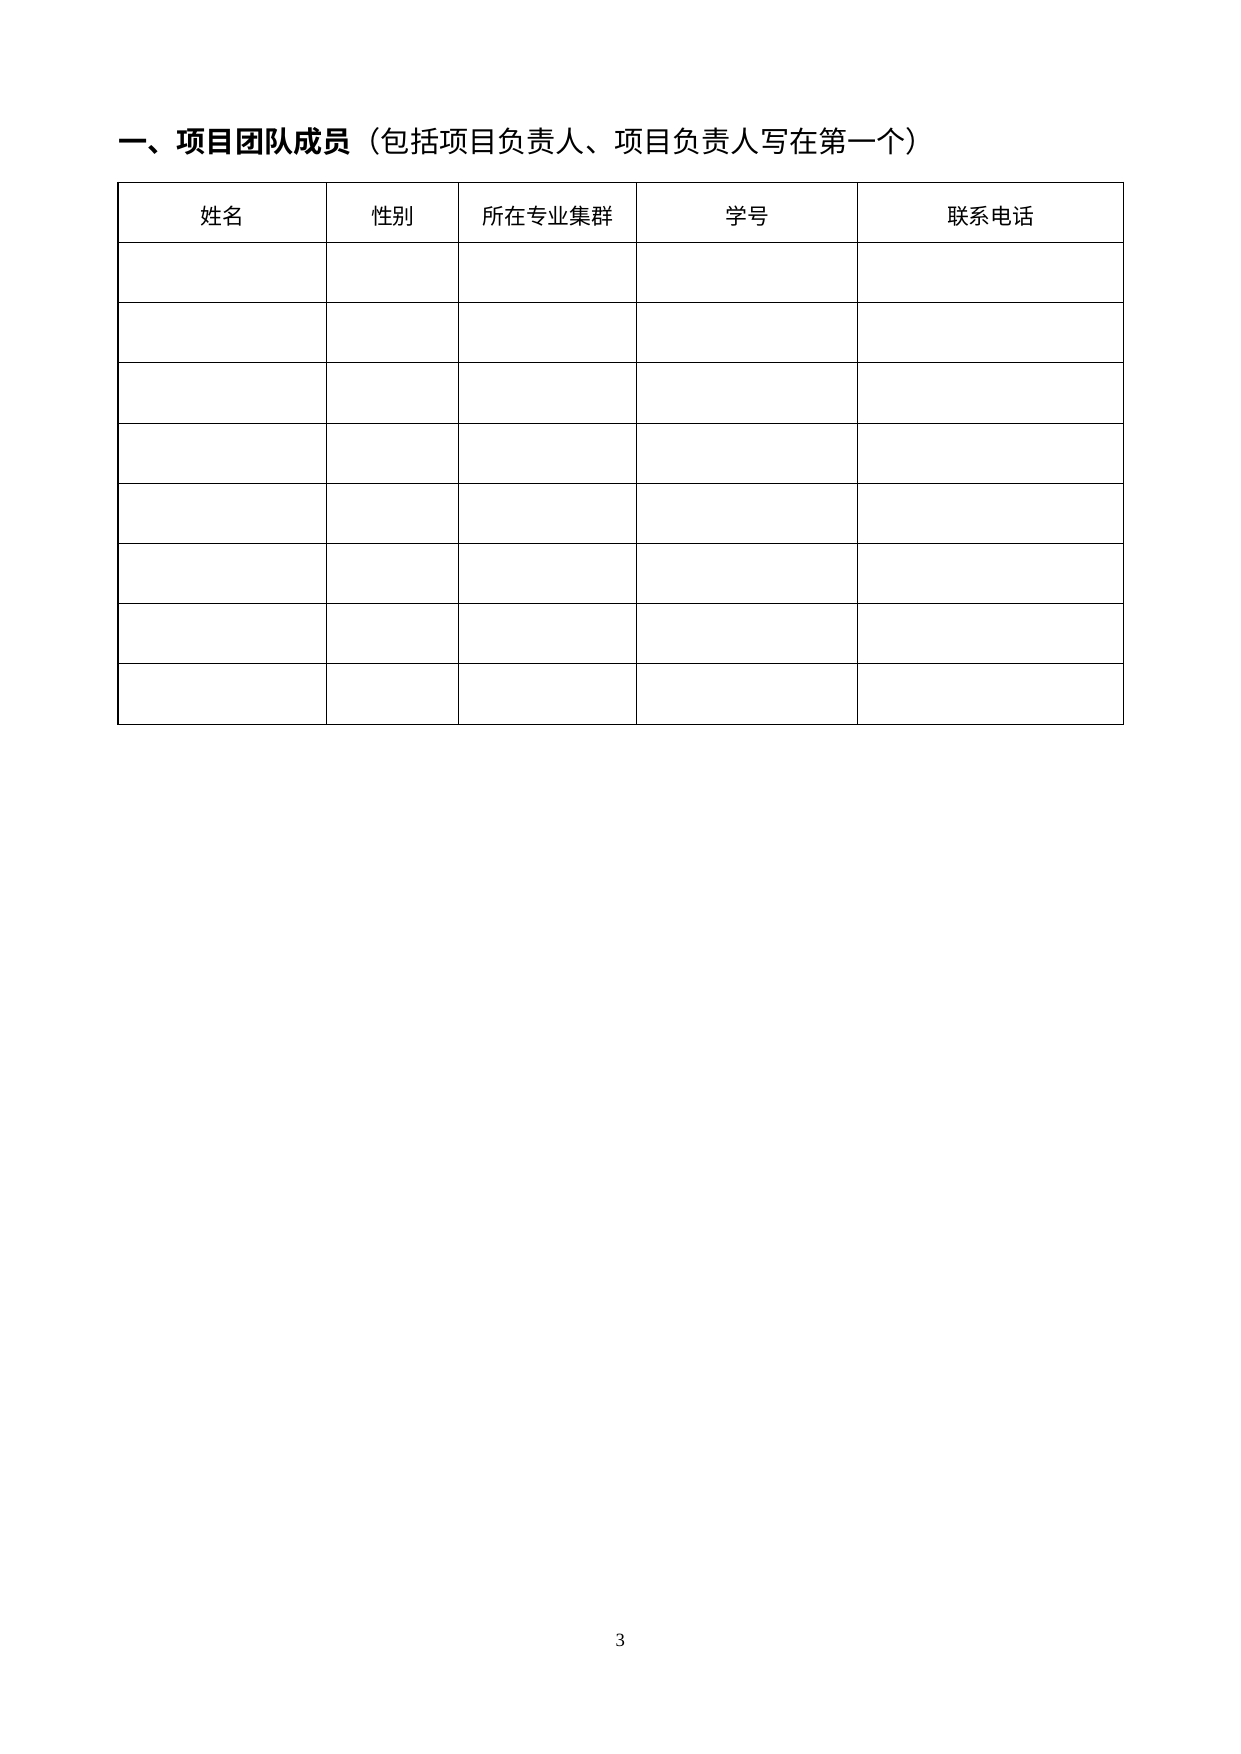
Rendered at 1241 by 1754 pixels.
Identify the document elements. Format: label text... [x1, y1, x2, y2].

table_header 姓名 [119, 183, 326, 242]
table_cell [858, 303, 1123, 362]
table_cell [327, 424, 458, 483]
table_cell [119, 544, 326, 603]
table_cell [459, 424, 636, 483]
table_cell [327, 544, 458, 603]
table_cell [119, 424, 326, 483]
table_cell [119, 664, 326, 723]
table_cell [459, 303, 636, 362]
table_cell [327, 484, 458, 543]
table_cell [637, 424, 857, 483]
table_cell [637, 363, 857, 422]
table_cell [459, 604, 636, 663]
table_cell [459, 243, 636, 302]
table_header 所在专业集群 [459, 183, 636, 242]
table_header 学号 [637, 183, 857, 242]
table_cell [858, 544, 1123, 603]
table_cell [459, 484, 636, 543]
table_cell [637, 604, 857, 663]
table_header 性别 [327, 183, 458, 242]
table_cell [858, 243, 1123, 302]
table_cell [327, 303, 458, 362]
table_cell [119, 303, 326, 362]
table_cell [637, 544, 857, 603]
table_cell [637, 303, 857, 362]
table_cell [637, 484, 857, 543]
table_cell [637, 664, 857, 723]
table_cell [858, 664, 1123, 723]
table_cell [327, 363, 458, 422]
table_cell [119, 363, 326, 422]
table_cell [637, 243, 857, 302]
table_cell [119, 484, 326, 543]
table_cell [858, 363, 1123, 422]
table_cell [327, 664, 458, 723]
table_cell [327, 604, 458, 663]
table_cell [858, 424, 1123, 483]
table_cell [858, 484, 1123, 543]
table_cell [119, 604, 326, 663]
table_cell [459, 363, 636, 422]
table_cell [119, 243, 326, 302]
table_cell [327, 243, 458, 302]
table_cell [858, 604, 1123, 663]
table_cell [459, 664, 636, 723]
text 一、项目团队成员（包括项目负责人、项目负责人写在第一个） [118, 118, 1122, 160]
table_cell [459, 544, 636, 603]
table_header 联系电话 [858, 183, 1123, 242]
